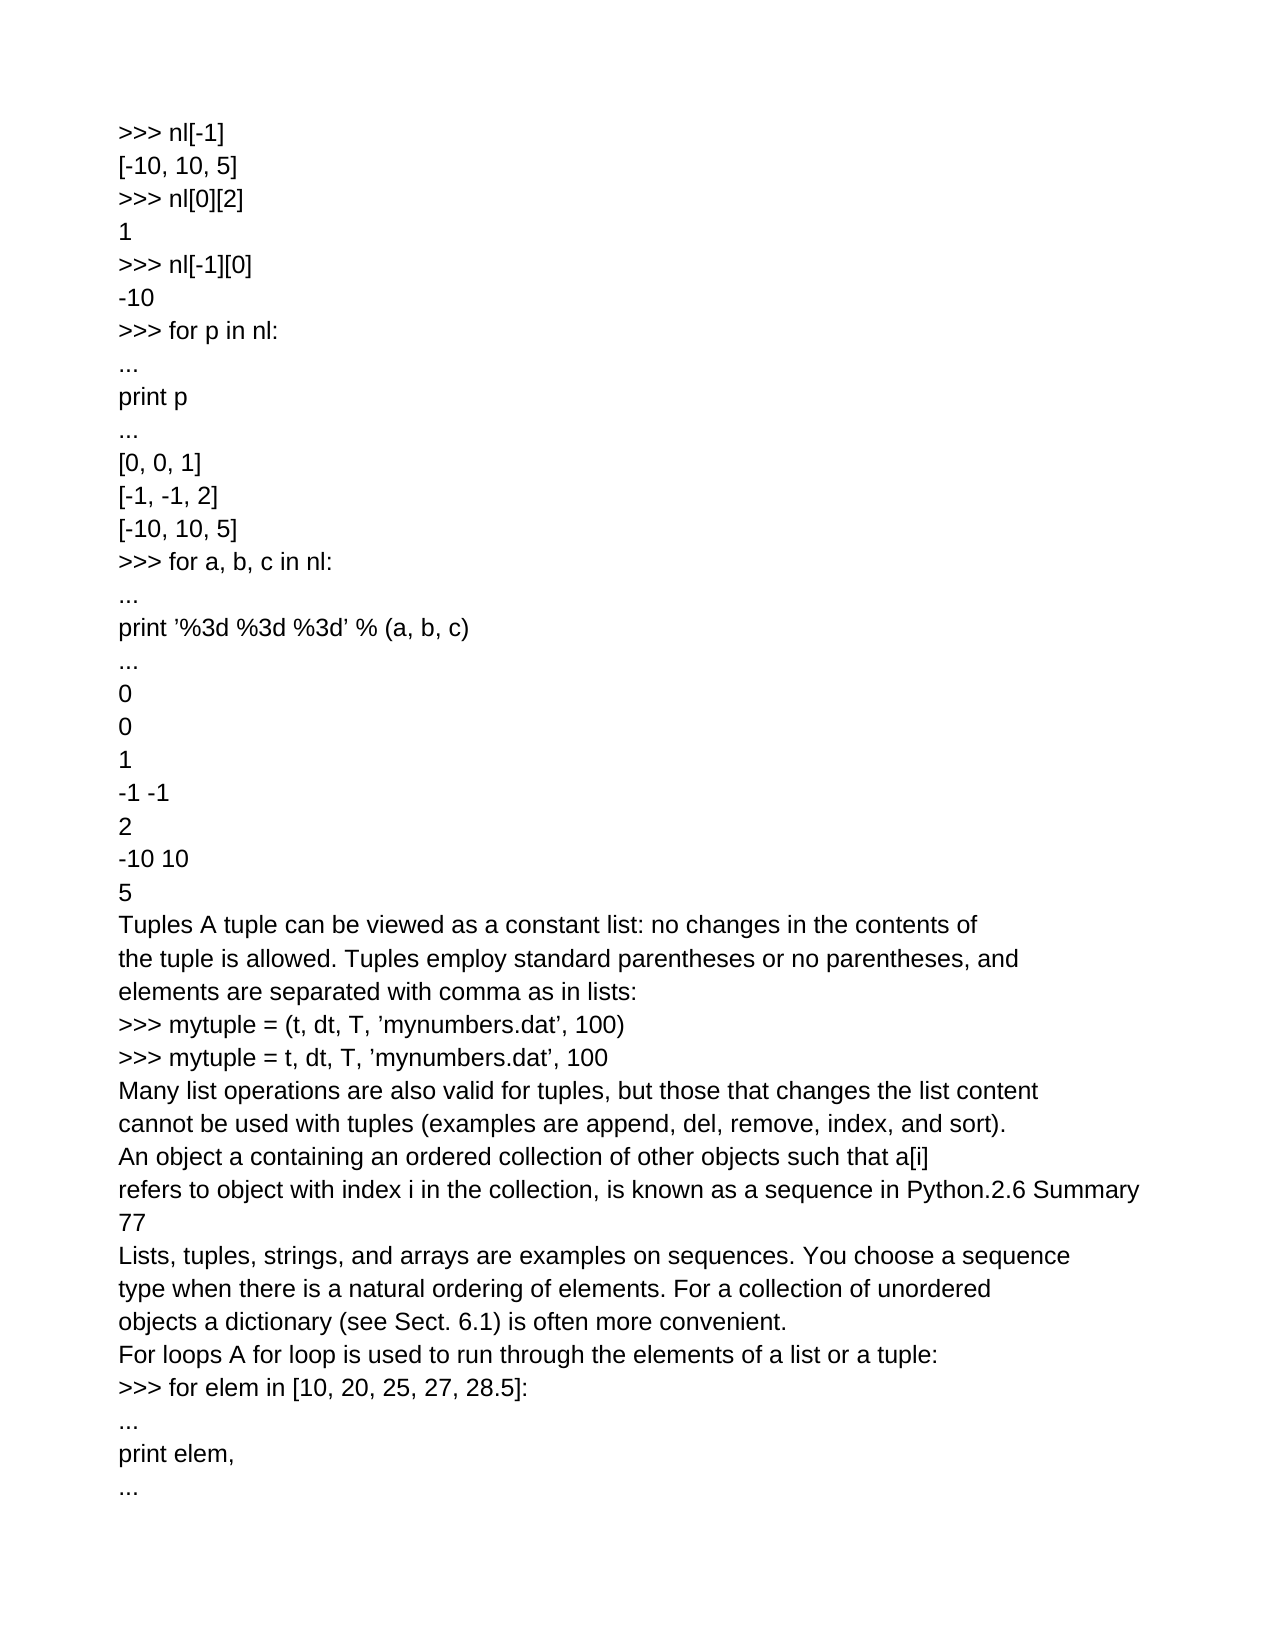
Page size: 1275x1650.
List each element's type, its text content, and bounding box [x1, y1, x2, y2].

text >>> for a, b, c in nl: [118, 547, 1157, 576]
text Many list operations are also valid for tuples, but those that changes the list content [118, 1076, 1157, 1104]
text >>> mytuple = (t, dt, T, ’mynumbers.dat’, 100) [118, 1009, 1157, 1038]
text objects a dictionary (see Sect. 6.1) is often more convenient. [118, 1307, 1157, 1336]
text 1 [118, 217, 1157, 246]
text An object a containing an ordered collection of other objects such that a[i] [118, 1142, 1157, 1170]
text >>> for elem in [10, 20, 25, 27, 28.5]: [118, 1373, 1157, 1402]
text For loops A for loop is used to run through the elements of a list or a tuple: [118, 1340, 1157, 1368]
text ... [118, 415, 1157, 444]
text refers to object with index i in the collection, is known as a sequence in Python.2.6 Summary [118, 1175, 1157, 1203]
text print ’%3d %3d %3d’ % (a, b, c) [118, 613, 1157, 642]
text -10 [118, 283, 1157, 312]
text ... [118, 646, 1157, 675]
text 5 [118, 877, 1157, 906]
text >>> mytuple = t, dt, T, ’mynumbers.dat’, 100 [118, 1043, 1157, 1071]
text 0 [118, 712, 1157, 741]
text elements are separated with comma as in lists: [118, 977, 1157, 1005]
text [-1, -1, 2] [118, 481, 1157, 510]
text [-10, 10, 5] [118, 514, 1157, 543]
text ... [118, 1472, 1157, 1501]
text Tuples A tuple can be viewed as a constant list: no changes in the contents of [118, 911, 1157, 939]
text -1 -1 [118, 778, 1157, 807]
text cannot be used with tuples (examples are append, del, remove, index, and sort). [118, 1109, 1157, 1137]
text -10 10 [118, 844, 1157, 873]
text [-10, 10, 5] [118, 151, 1157, 180]
text 2 [118, 811, 1157, 840]
text >>> nl[-1][0] [118, 250, 1157, 279]
text Lists, tuples, strings, and arrays are examples on sequences. You choose a sequence [118, 1241, 1157, 1269]
text type when there is a natural ordering of elements. For a collection of unordered [118, 1274, 1157, 1302]
text >>> nl[-1] [118, 118, 1157, 147]
text ... [118, 580, 1157, 609]
text print p [118, 382, 1157, 411]
text >>> nl[0][2] [118, 184, 1157, 213]
text the tuple is allowed. Tuples employ standard parentheses or no parentheses, and [118, 943, 1157, 972]
text print elem, [118, 1439, 1157, 1468]
text ... [118, 349, 1157, 378]
text 1 [118, 745, 1157, 774]
text 77 [118, 1208, 1157, 1236]
text 0 [118, 679, 1157, 708]
text ... [118, 1406, 1157, 1434]
text >>> for p in nl: [118, 316, 1157, 345]
text [0, 0, 1] [118, 448, 1157, 477]
